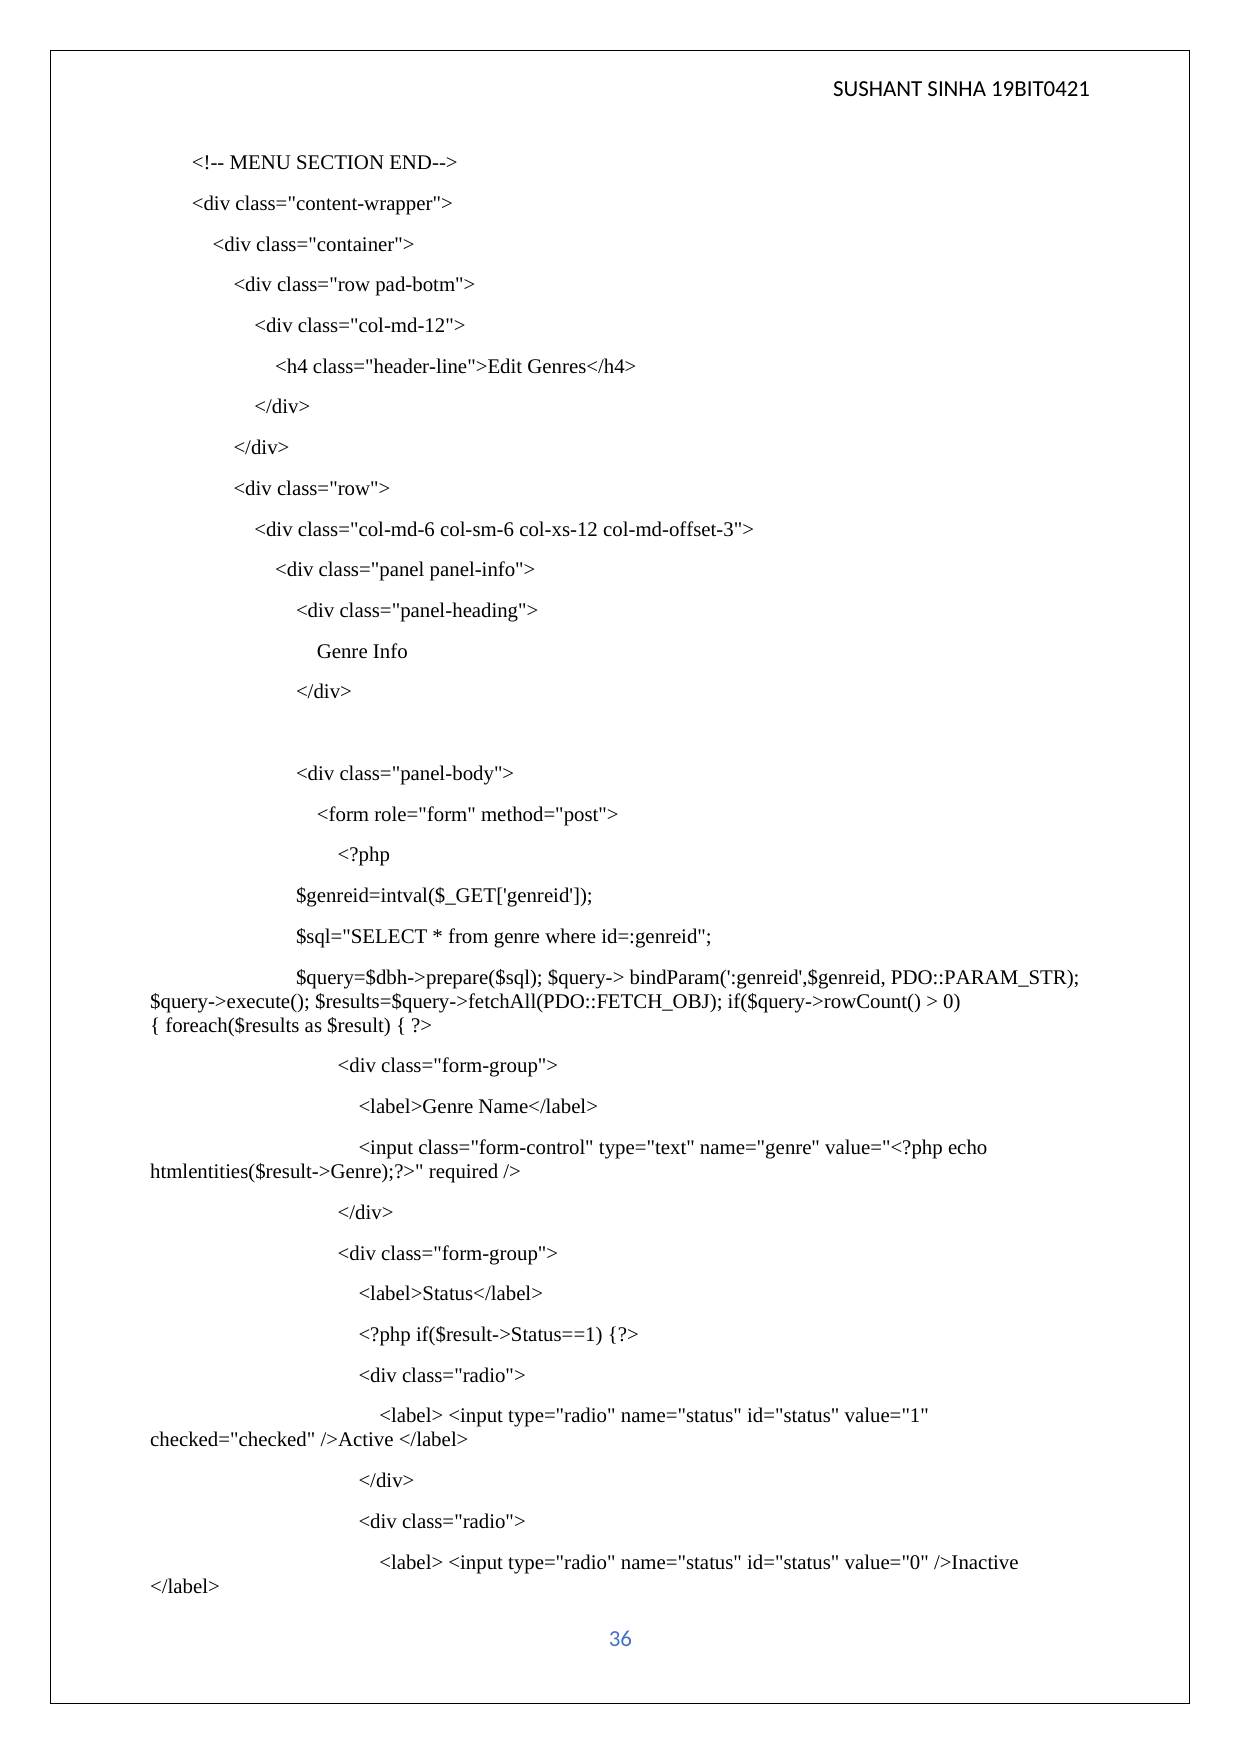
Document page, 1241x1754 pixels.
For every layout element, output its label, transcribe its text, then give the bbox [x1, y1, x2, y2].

text <label>Status</label> [150, 1281, 1090, 1305]
text <div class="col-md-12"> [150, 313, 1090, 337]
text <div class="row pad-botm"> [150, 272, 1090, 296]
text <?php [150, 842, 1090, 866]
text </div> [150, 394, 1090, 418]
text </div> [150, 679, 1090, 703]
text <h4 class="header-line">Edit Genres</h4> [150, 354, 1090, 378]
text <div class="radio"> [150, 1363, 1090, 1387]
text <div class="container"> [150, 231, 1090, 256]
text <label> <input type="radio" name="status" id="status" value="1" checked="checked" />Active </label> [150, 1403, 1090, 1451]
text <div class="panel-heading"> [150, 598, 1090, 622]
text <div class="form-group"> [150, 1240, 1090, 1264]
text $query=$dbh->prepare($sql); $query-> bindParam(':genreid',$genreid, PDO::PARAM_STR); $query->execute(); $results=$query->fetchAll(PDO::FETCH_OBJ); if($query->rowCount() > 0) { foreach($results as $result) { ?> [150, 964, 1090, 1037]
text </div> [150, 1468, 1090, 1492]
text $genreid=intval($_GET['genreid']); [150, 883, 1090, 907]
text <div class="content-wrapper"> [150, 191, 1090, 215]
text <form role="form" method="post"> [150, 802, 1090, 826]
text </div> [150, 435, 1090, 459]
text <input class="form-control" type="text" name="genre" value="<?php echo htmlentities($result->Genre);?>" required /> [150, 1135, 1090, 1183]
text <div class="col-md-6 col-sm-6 col-xs-12 col-md-offset-3"> [150, 517, 1090, 541]
text <label>Genre Name</label> [150, 1094, 1090, 1118]
text <?php if($result->Status==1) {?> [150, 1322, 1090, 1346]
text <div class="panel panel-info"> [150, 557, 1090, 581]
text <div class="row"> [150, 476, 1090, 500]
text </div> [150, 1200, 1090, 1224]
text <div class="panel-body"> [150, 761, 1090, 785]
text Genre Info [150, 639, 1090, 663]
text $sql="SELECT * from genre where id=:genreid"; [150, 924, 1090, 948]
text <div class="radio"> [150, 1509, 1090, 1533]
text <div class="form-group"> [150, 1053, 1090, 1077]
text <label> <input type="radio" name="status" id="status" value="0" />Inactive </label> [150, 1549, 1090, 1598]
text <!-- MENU SECTION END--> [150, 150, 1090, 174]
